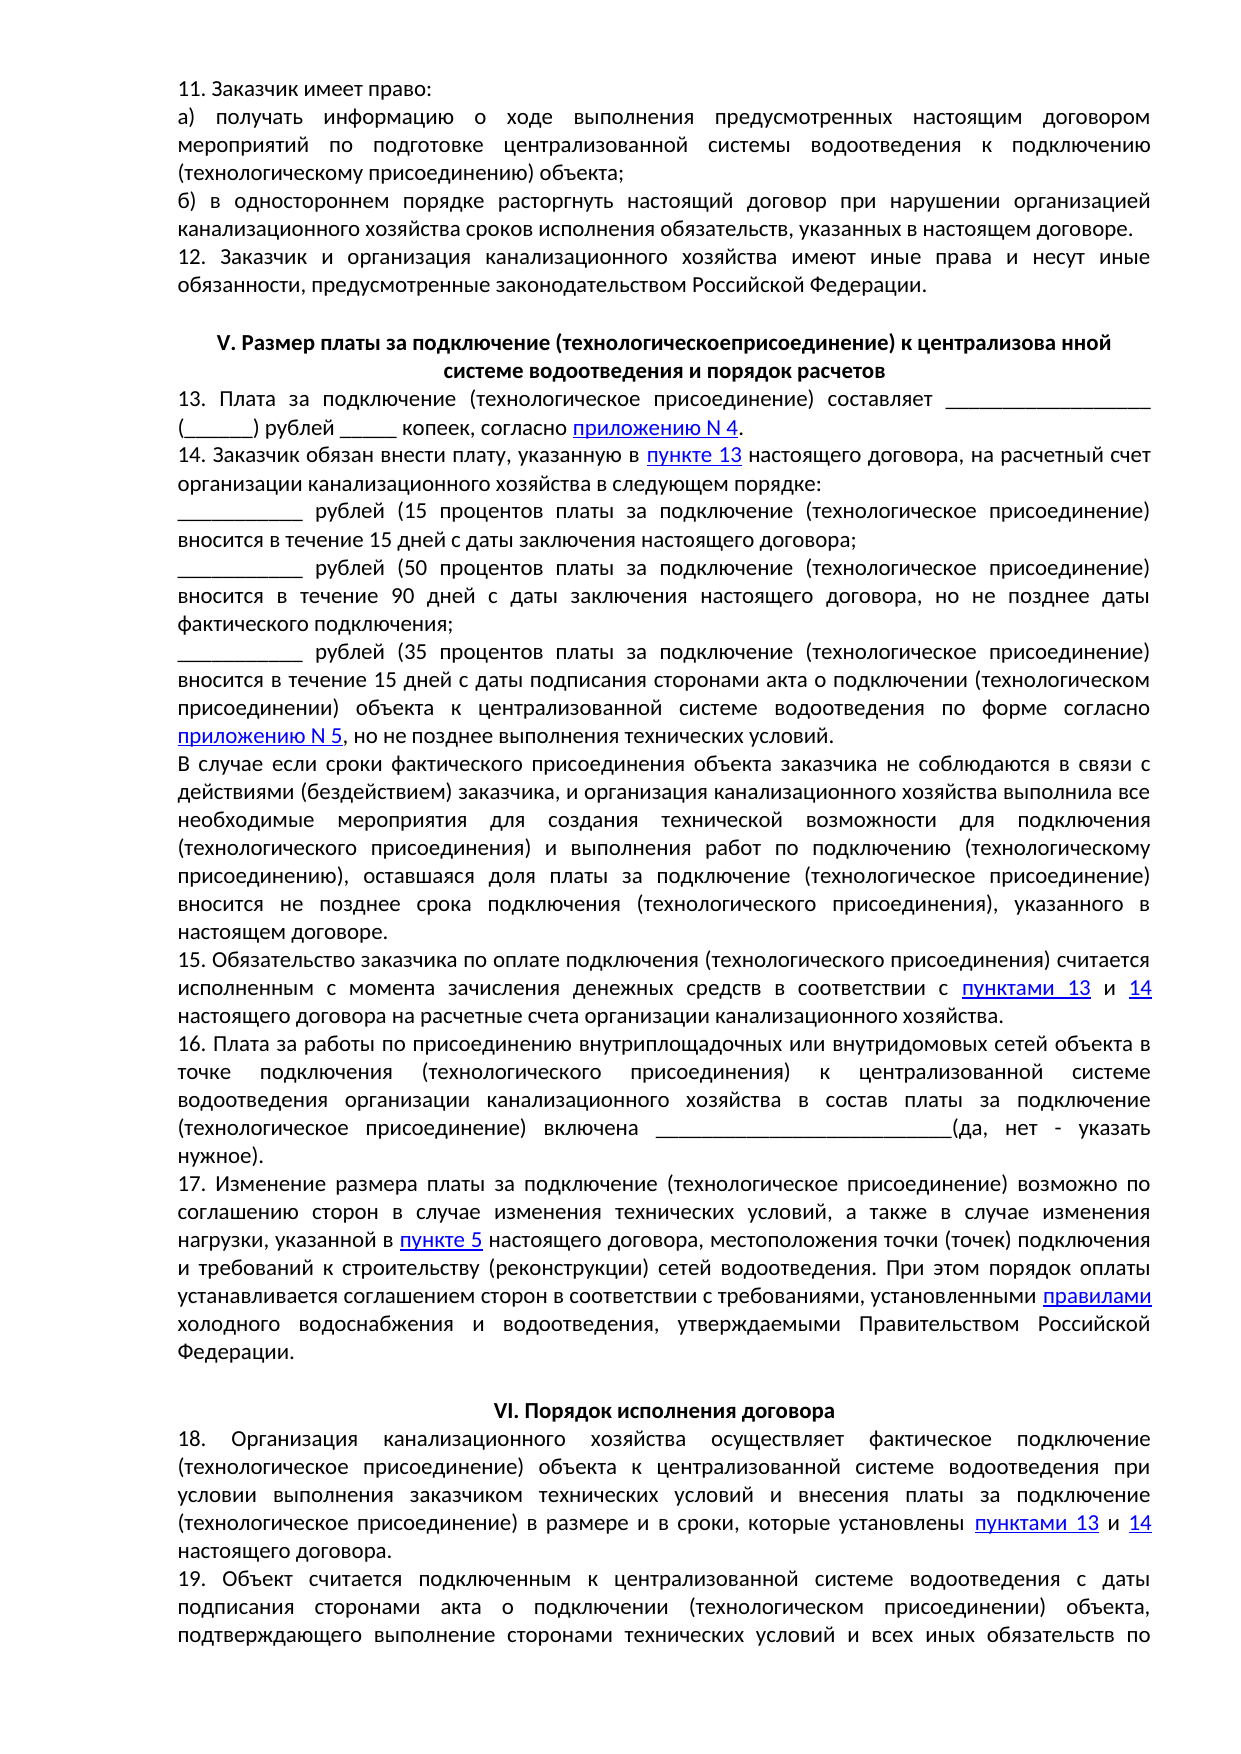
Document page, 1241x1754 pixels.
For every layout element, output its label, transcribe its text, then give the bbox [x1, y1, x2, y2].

text В случае если сроки фактического присоединения объекта заказчика не соблюдаются в связи с действиями (бездействием) заказчика, и организация канализационного хозяйства выполнила все необходимые мероприятия для создания технической возможности для подключения (технологического присоединения) и выполнения работ по подключению (технологическому присоединению), оставшаяся доля платы за подключение (технологическое присоединение) вносится не позднее срока подключения (технологического присоединения), указанного в настоящем договоре. [177, 749, 1152, 945]
text 16. Плата за работы по присоединению внутриплощадочных или внутридомовых сетей объекта в точке подключения (технологического присоединения) к централизованной системе водоотведения организации канализационного хозяйства в состав платы за подключение (технологическое присоединение) включена __________________________(да, нет - указать нужное). [177, 1029, 1152, 1169]
text 15. Обязательство заказчика по оплате подключения (технологического присоединения) считается исполненным с момента зачисления денежных средств в соответствии с пунктами 13 и 14 настоящего договора на расчетные счета организации канализационного хозяйства. [177, 945, 1152, 1029]
text ___________ рублей (35 процентов платы за подключение (технологическое присоединение) вносится в течение 15 дней с даты подписания сторонами акта о подключении (технологическом присоединении) объекта к централизованной системе водоотведения по форме согласно приложению N 5, но не позднее выполнения технических условий. [177, 637, 1152, 749]
text 13. Плата за подключение (технологическое присоединение) составляет __________________ (______) рублей _____ копеек, согласно приложению N 4. [177, 384, 1152, 441]
text 18. Организация канализационного хозяйства осуществляет фактическое подключение (технологическое присоединение) объекта к централизованной системе водоотведения при условии выполнения заказчиком технических условий и внесения платы за подключение (технологическое присоединение) в размере и в сроки, которые установлены пунктами 13 и 14 настоящего договора. [177, 1424, 1152, 1564]
text 12. Заказчик и организация канализационного хозяйства имеют иные права и несут иные обязанности, предусмотренные законодательством Российской Федерации. [177, 242, 1152, 298]
text V. Размер платы за подключение (технологическоеприсоединение) к централизова нной системе водоотведения и порядок расчетов [177, 328, 1152, 384]
text 11. Заказчик имеет право: [177, 74, 1152, 102]
text а) получать информацию о ходе выполнения предусмотренных настоящим договором мероприятий по подготовке централизованной системы водоотведения к подключению (технологическому присоединению) объекта; [177, 102, 1152, 186]
text VI. Порядок исполнения договора [177, 1396, 1152, 1424]
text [177, 1564, 1152, 1648]
text ___________ рублей (15 процентов платы за подключение (технологическое присоединение) вносится в течение 15 дней с даты заключения настоящего договора; [177, 497, 1152, 553]
text б) в одностороннем порядке расторгнуть настоящий договор при нарушении организацией канализационного хозяйства сроков исполнения обязательств, указанных в настоящем договоре. [177, 186, 1152, 242]
text 17. Изменение размера платы за подключение (технологическое присоединение) возможно по соглашению сторон в случае изменения технических условий, а также в случае изменения нагрузки, указанной в пункте 5 настоящего договора, местоположения точки (точек) подключения и требований к строительству (реконструкции) сетей водоотведения. При этом порядок оплаты устанавливается соглашением сторон в соответствии с требованиями, установленными правилами холодного водоснабжения и водоотведения, утверждаемыми Правительством Российской Федерации. [177, 1169, 1152, 1365]
text ___________ рублей (50 процентов платы за подключение (технологическое присоединение) вносится в течение 90 дней с даты заключения настоящего договора, но не позднее даты фактического подключения; [177, 553, 1152, 637]
text 14. Заказчик обязан внести плату, указанную в пункте 13 настоящего договора, на расчетный счет организации канализационного хозяйства в следующем порядке: [177, 441, 1152, 497]
